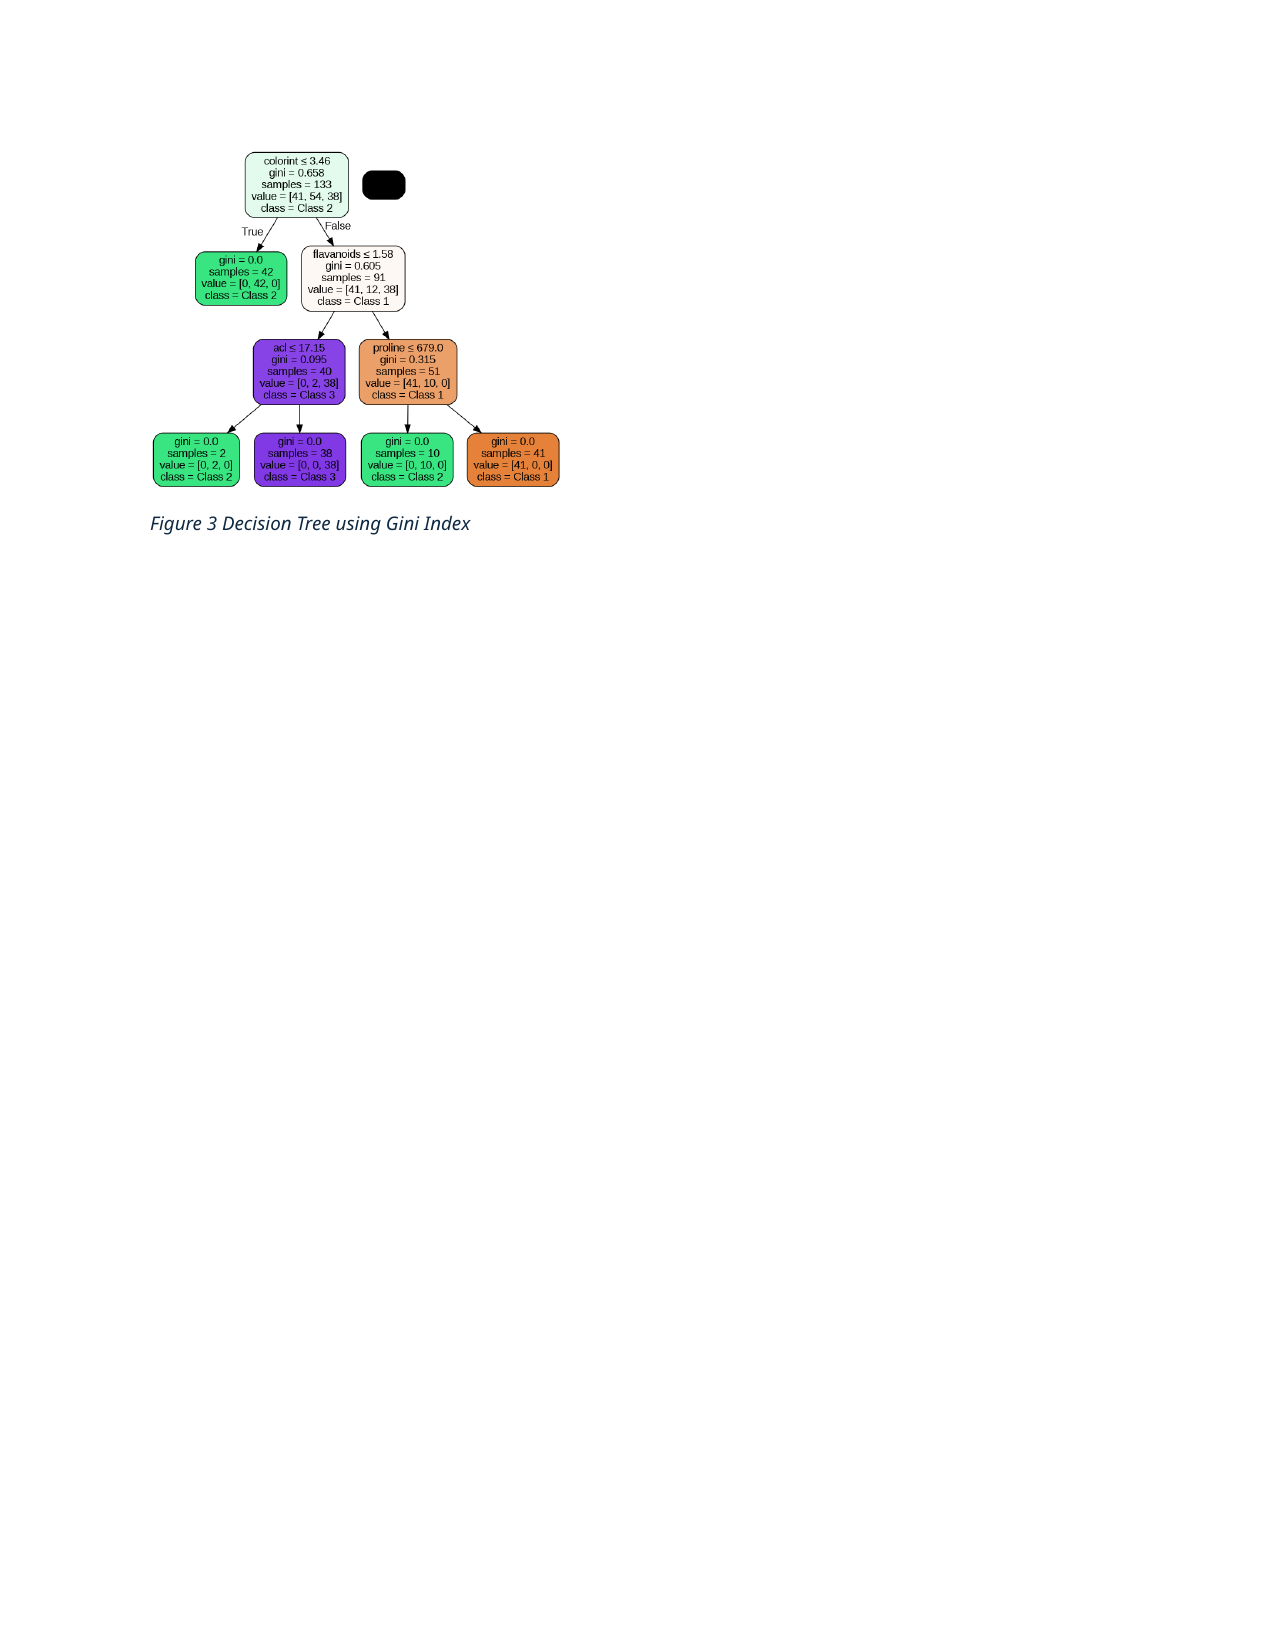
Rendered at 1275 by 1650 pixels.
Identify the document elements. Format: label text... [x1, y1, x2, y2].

text Figure 3 Decision Tree using Gini Index [150, 511, 1125, 536]
picture [150, 150, 562, 489]
